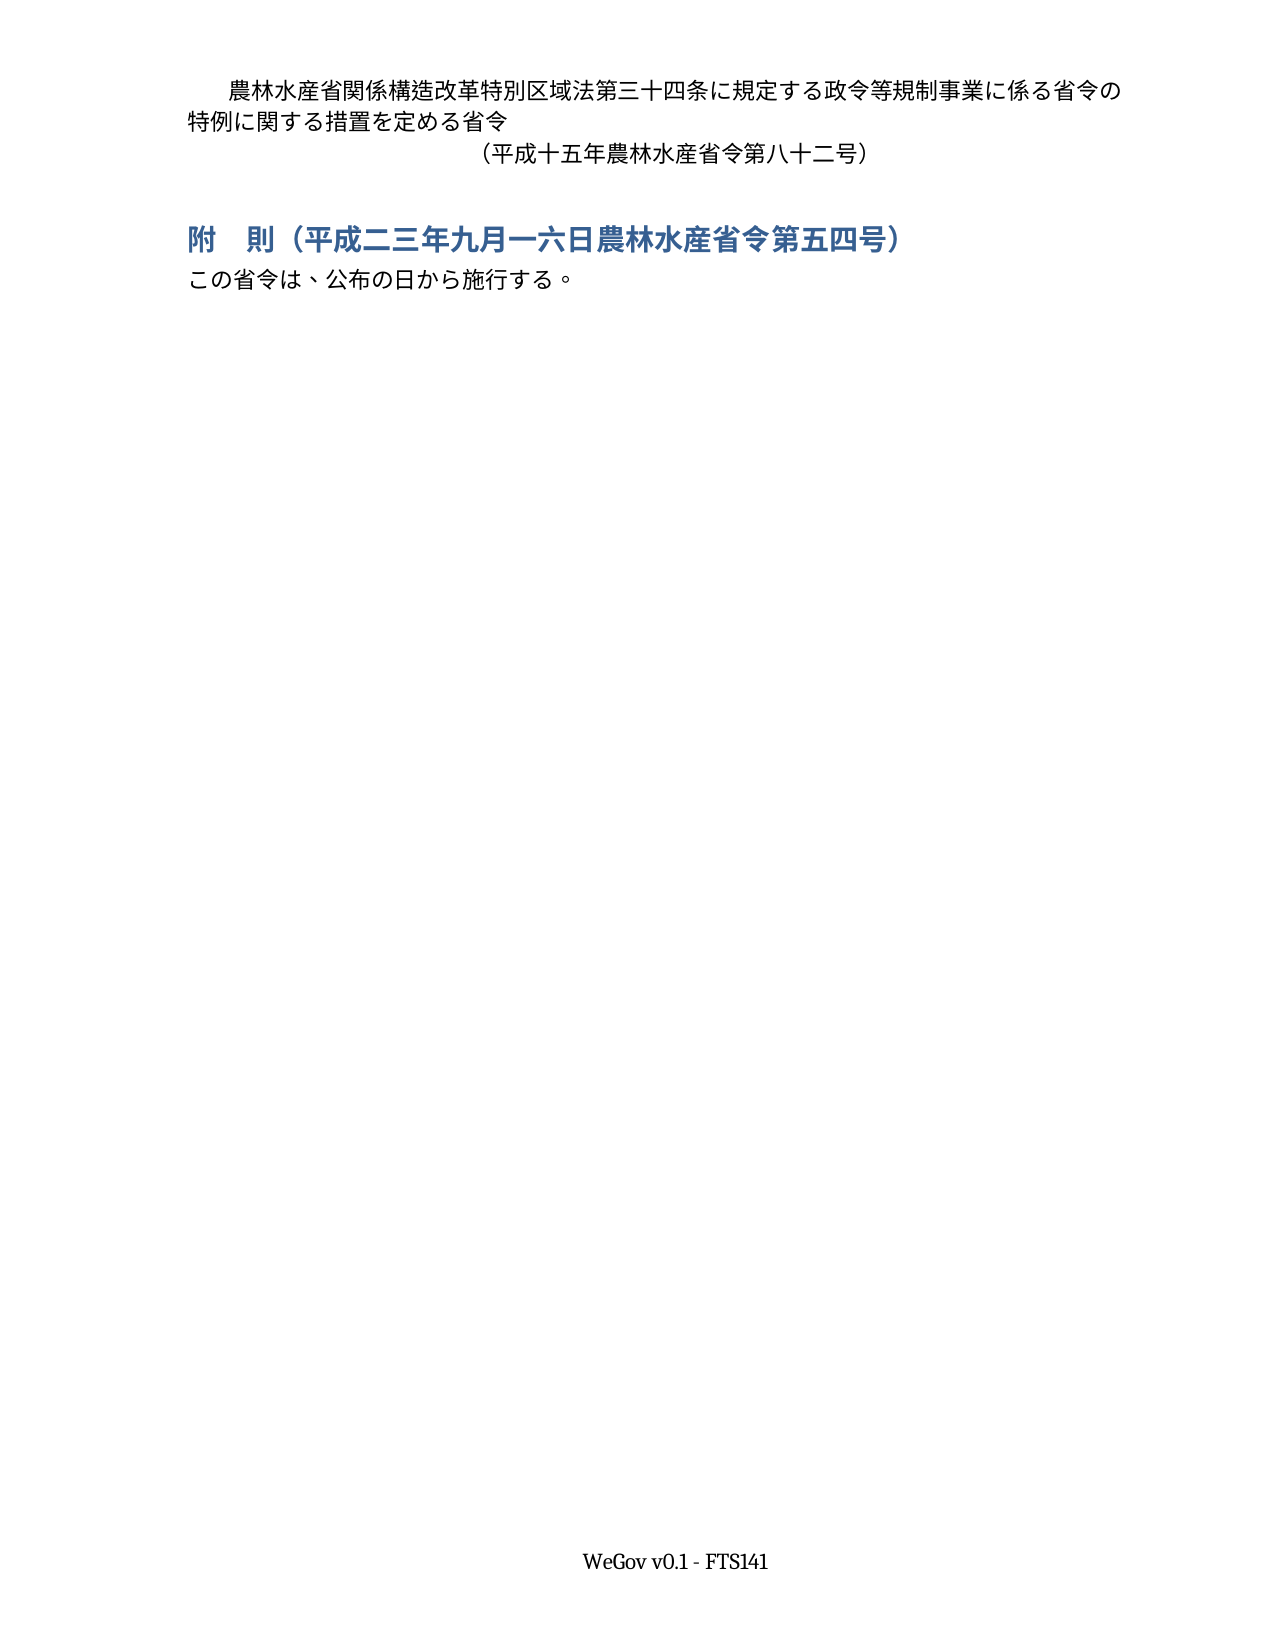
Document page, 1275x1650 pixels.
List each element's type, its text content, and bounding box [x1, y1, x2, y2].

text この省令は、公布の日から施行する。 [187, 264, 1087, 296]
subtitle 附 則（平成二三年九月一六日農林水産省令第五四号） [187, 219, 1087, 258]
